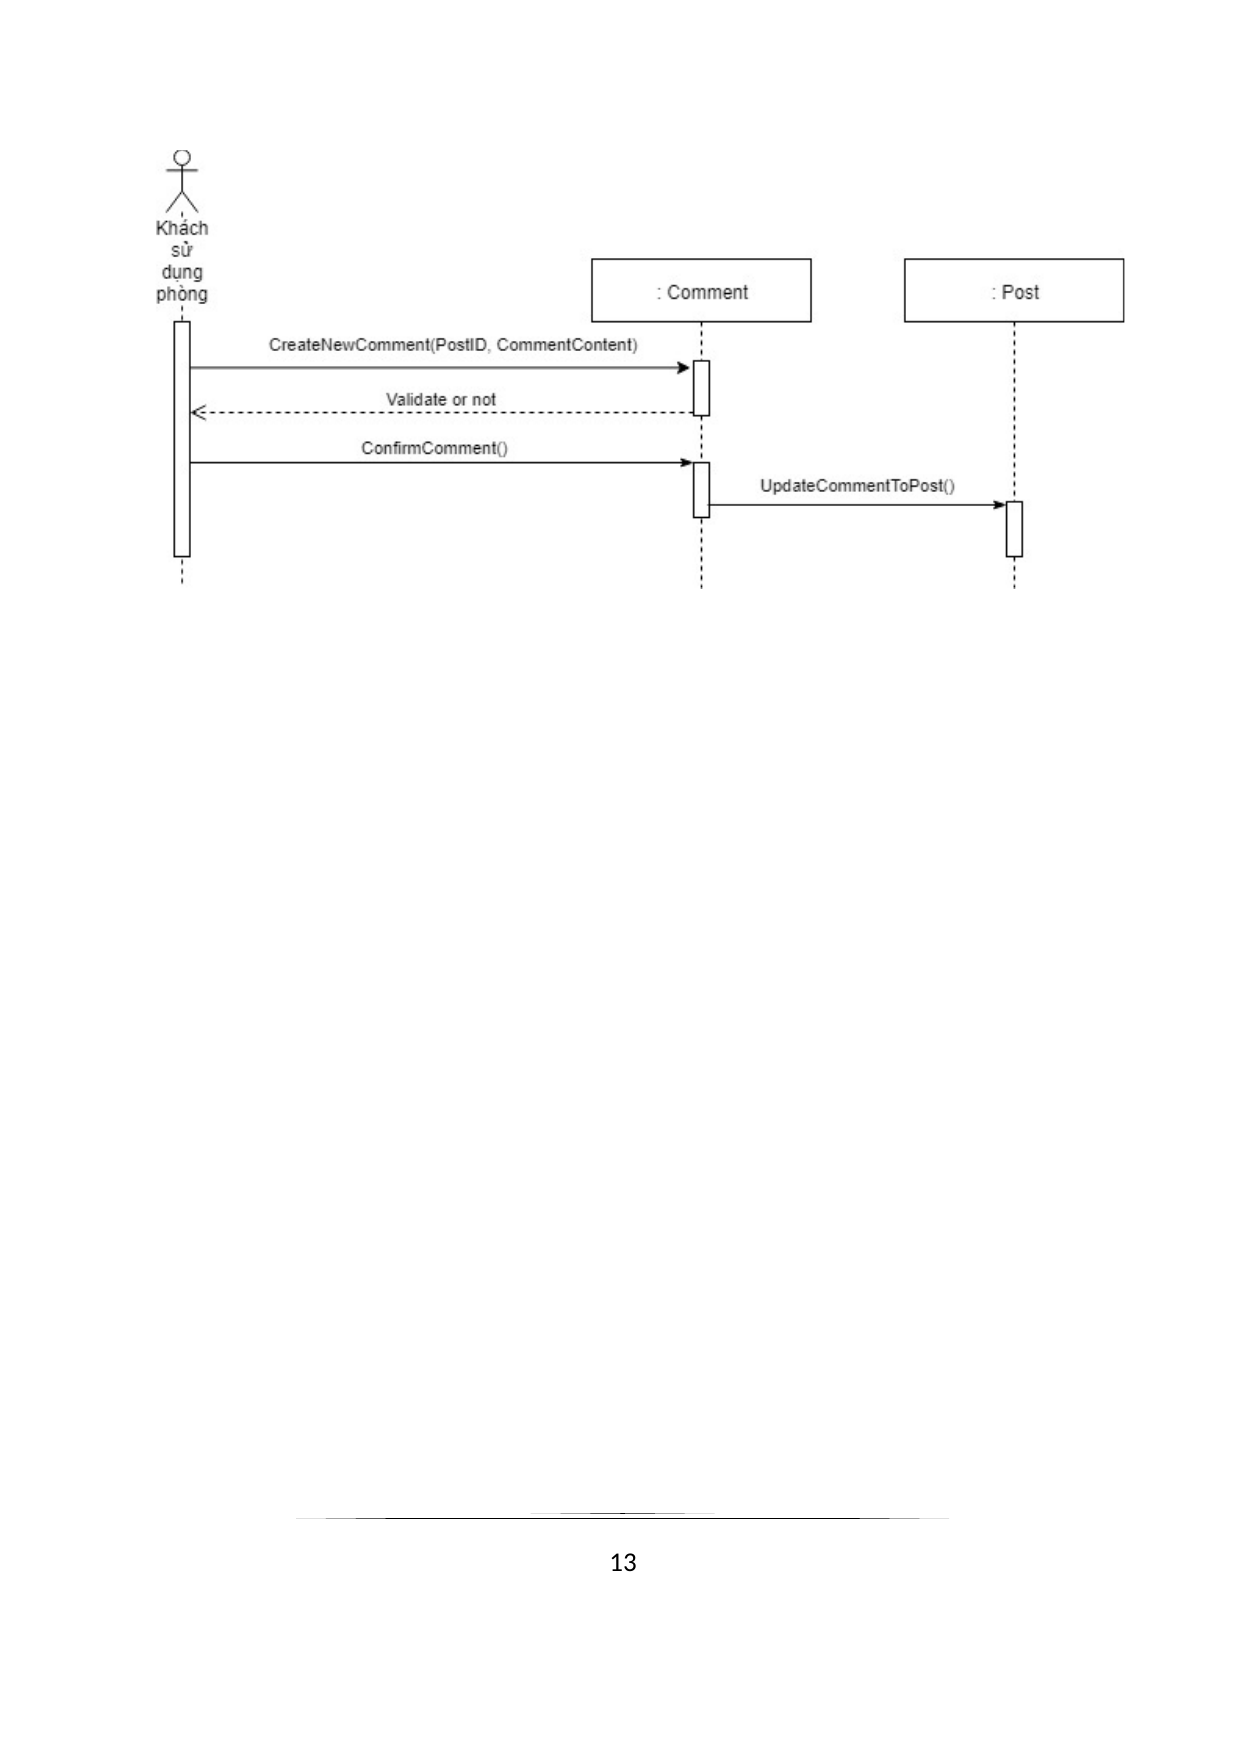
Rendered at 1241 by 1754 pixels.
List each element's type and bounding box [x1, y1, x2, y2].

picture [155, 150, 1125, 589]
